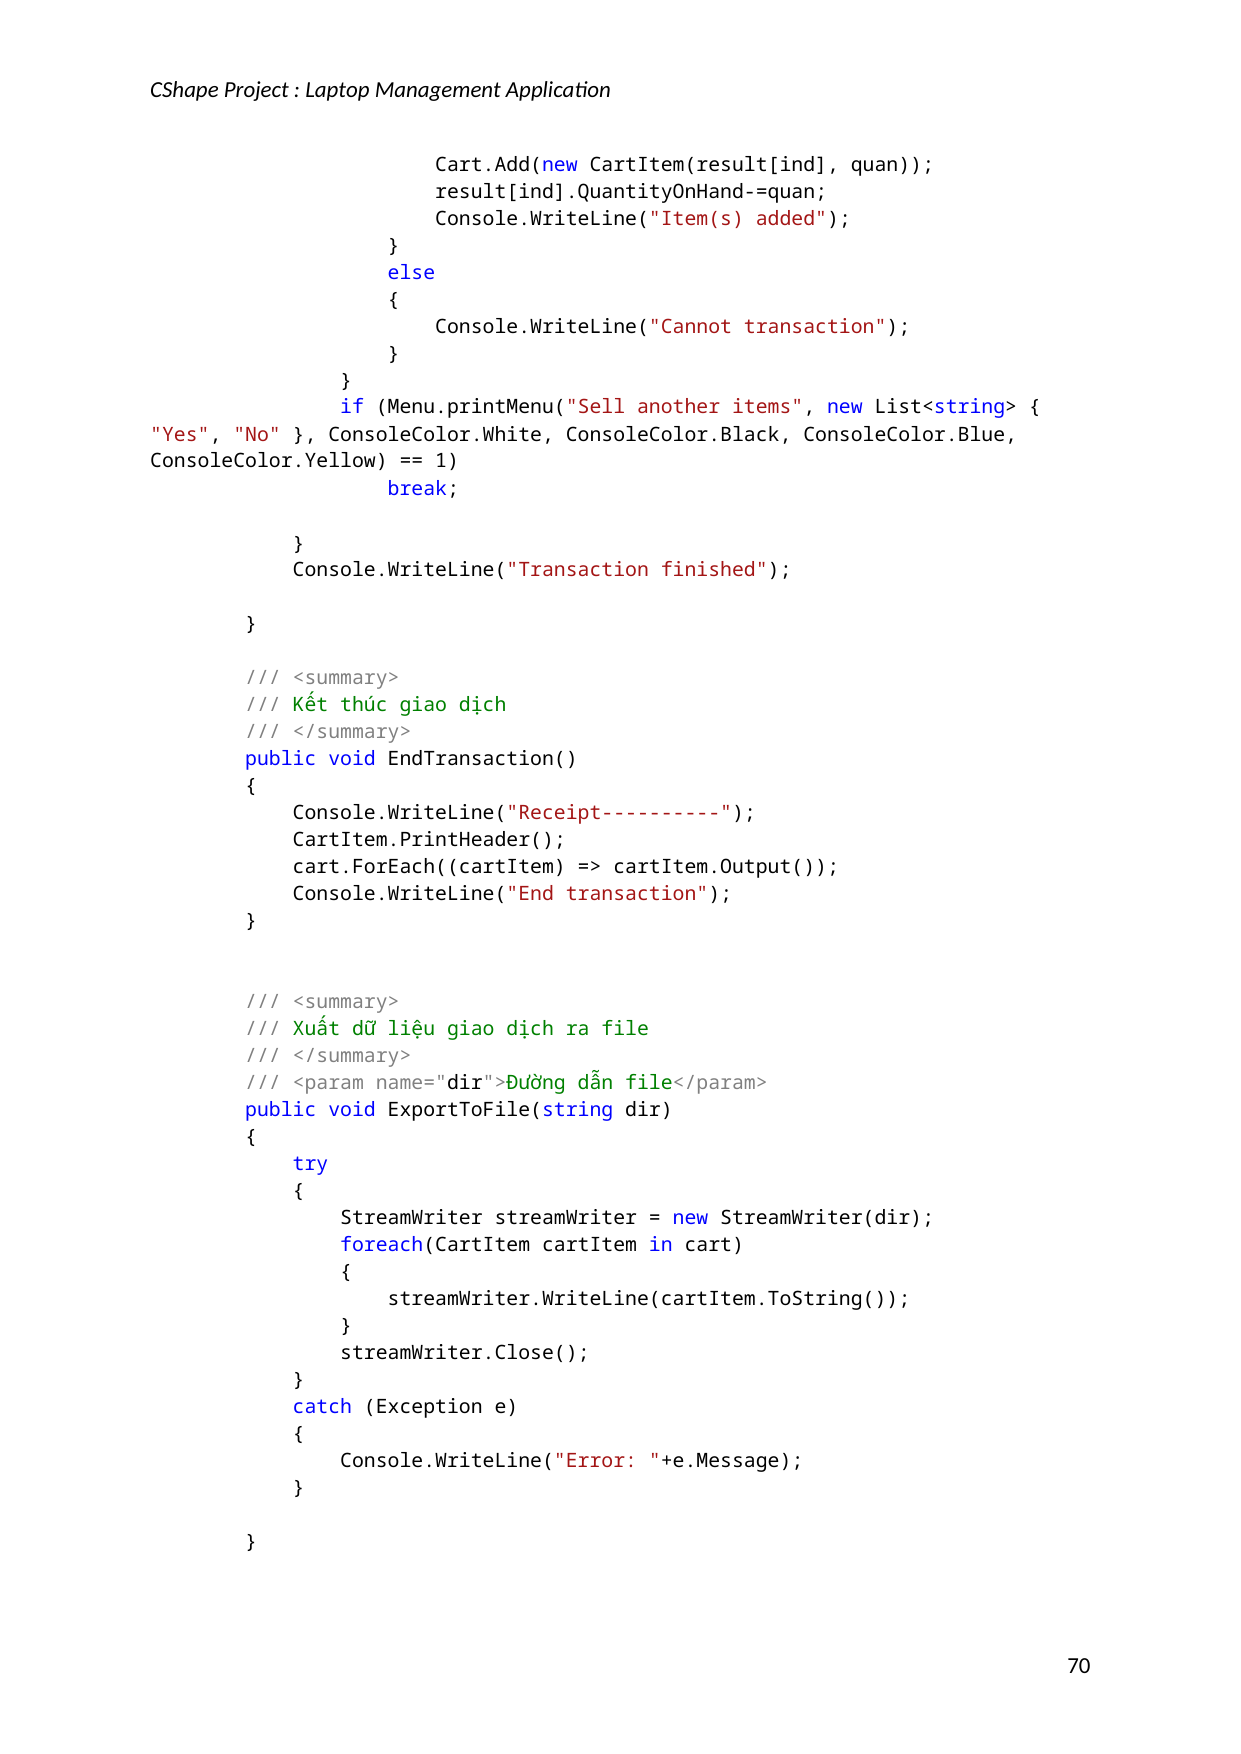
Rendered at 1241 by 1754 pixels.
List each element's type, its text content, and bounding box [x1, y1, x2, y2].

text Console.WriteLine("Error: "+e.Message); [150, 1446, 1090, 1473]
text if (Menu.printMenu("Sell another items", new List<string> { "Yes", "No" }, ConsoleColor.White, ConsoleColor.Black, ConsoleColor.Blue, ConsoleColor.Yellow) == 1) [150, 393, 1090, 474]
text Console.WriteLine("Transaction finished"); [150, 556, 1090, 583]
text } [150, 1527, 1090, 1554]
text { [150, 1122, 1090, 1149]
text } [150, 1365, 1090, 1392]
text StreamWriter streamWriter = new StreamWriter(dir); [150, 1203, 1090, 1230]
text Console.WriteLine("Receipt----------"); [150, 798, 1090, 826]
text } [150, 529, 1090, 556]
text } [150, 906, 1090, 933]
text { [150, 1176, 1090, 1203]
text else [150, 258, 1090, 285]
text } [150, 231, 1090, 258]
text { [150, 1257, 1090, 1284]
text catch (Exception e) [150, 1392, 1090, 1419]
text Console.WriteLine("End transaction"); [150, 879, 1090, 906]
text CartItem.PrintHeader(); [150, 826, 1090, 852]
text public void EndTransaction() [150, 744, 1090, 772]
text } [150, 1311, 1090, 1338]
text result[ind].QuantityOnHand-=quan; [150, 177, 1090, 204]
text public void ExportToFile(string dir) [150, 1095, 1090, 1122]
text } [150, 339, 1090, 366]
text /// </summary> [150, 718, 1090, 744]
text /// </summary> [150, 1041, 1090, 1068]
text streamWriter.Close(); [150, 1338, 1090, 1365]
text streamWriter.WriteLine(cartItem.ToString()); [150, 1284, 1090, 1311]
text } [150, 1473, 1090, 1500]
text { [150, 772, 1090, 798]
text /// Xuất dữ liệu giao dịch ra file [150, 1014, 1090, 1041]
text /// <summary> [150, 664, 1090, 691]
text cart.ForEach((cartItem) => cartItem.Output()); [150, 852, 1090, 879]
text Cart.Add(new CartItem(result[ind], quan)); [150, 150, 1090, 177]
text break; [150, 474, 1090, 501]
text try [150, 1149, 1090, 1176]
text /// Kết thúc giao dịch [150, 691, 1090, 718]
text } [150, 366, 1090, 393]
text Console.WriteLine("Cannot transaction"); [150, 312, 1090, 339]
text foreach(CartItem cartItem in cart) [150, 1230, 1090, 1257]
text { [150, 285, 1090, 312]
text Console.WriteLine("Item(s) added"); [150, 204, 1090, 231]
text /// <summary> [150, 987, 1090, 1014]
text } [150, 610, 1090, 637]
text /// <param name="dir">Đường dẫn file</param> [150, 1068, 1090, 1095]
text { [150, 1419, 1090, 1446]
